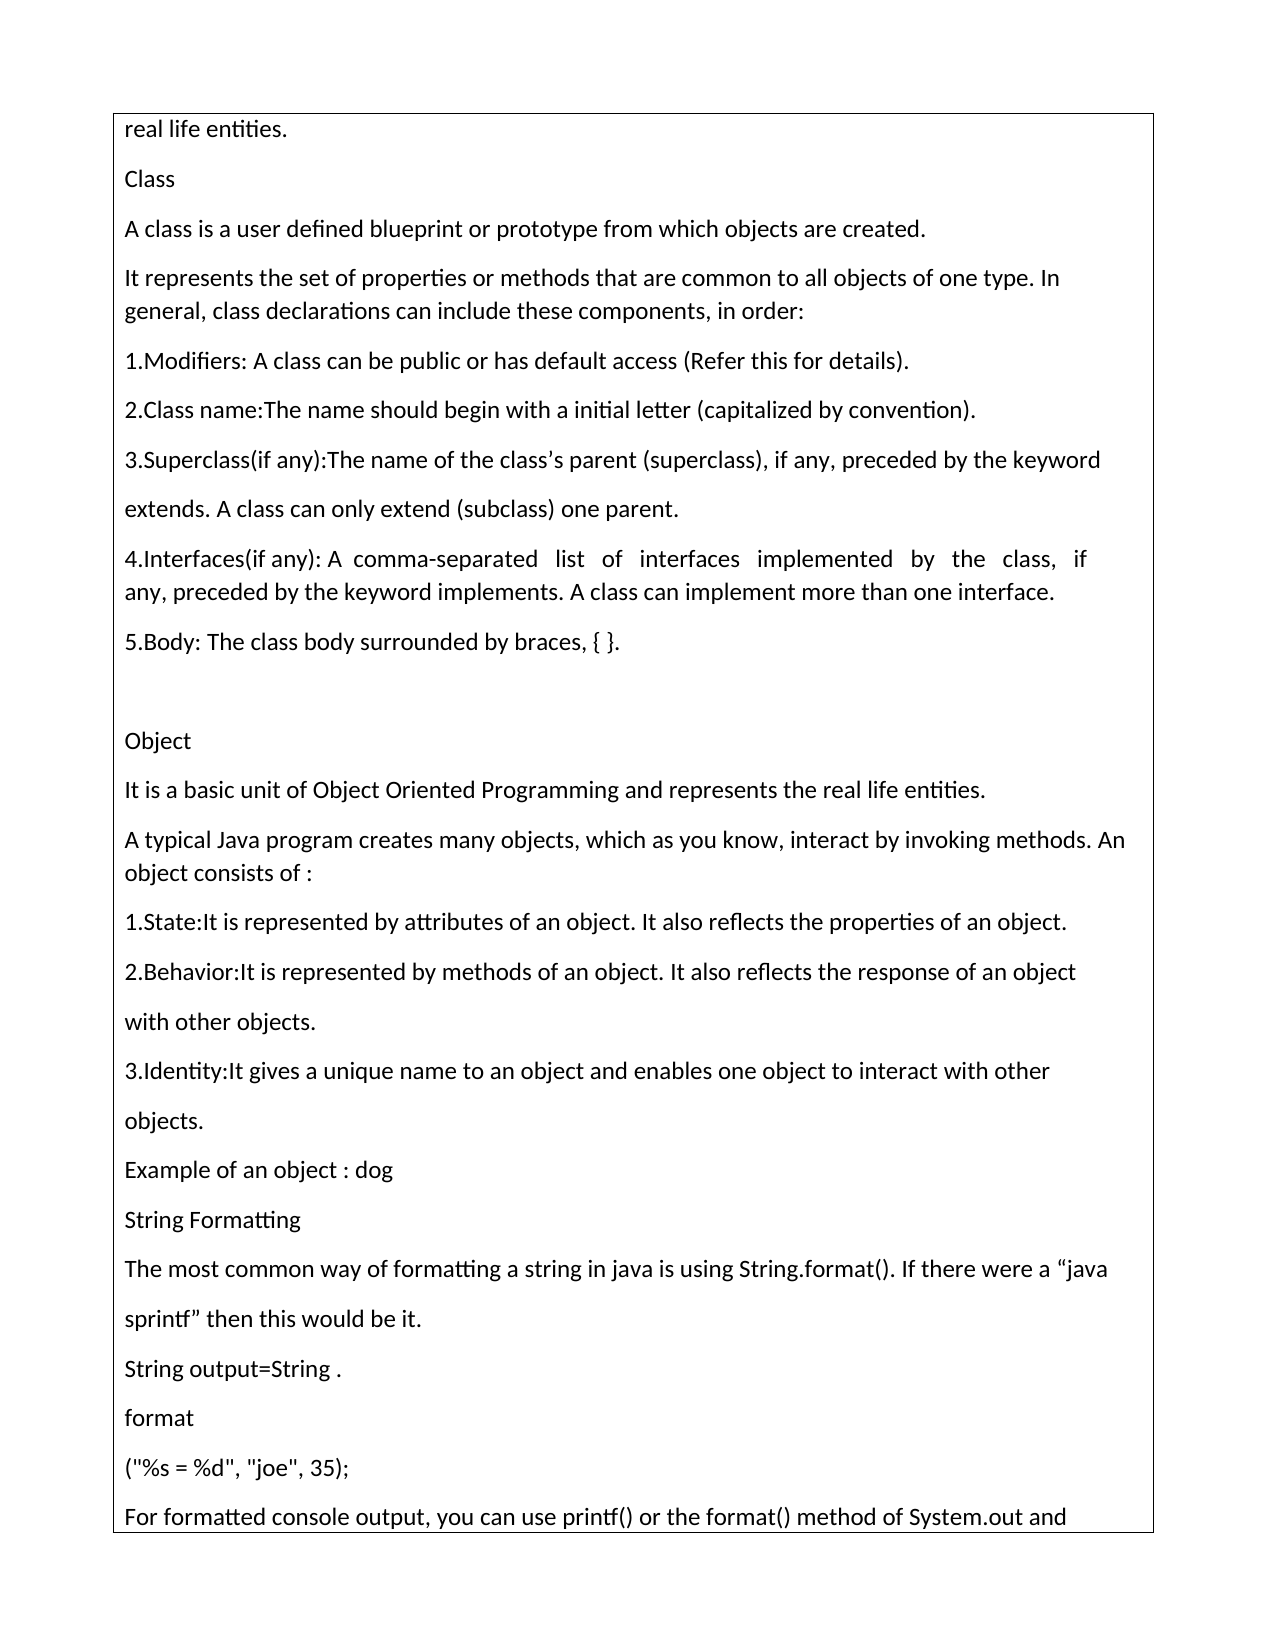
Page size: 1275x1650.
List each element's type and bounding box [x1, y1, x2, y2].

table_cell [114, 114, 1153, 1532]
